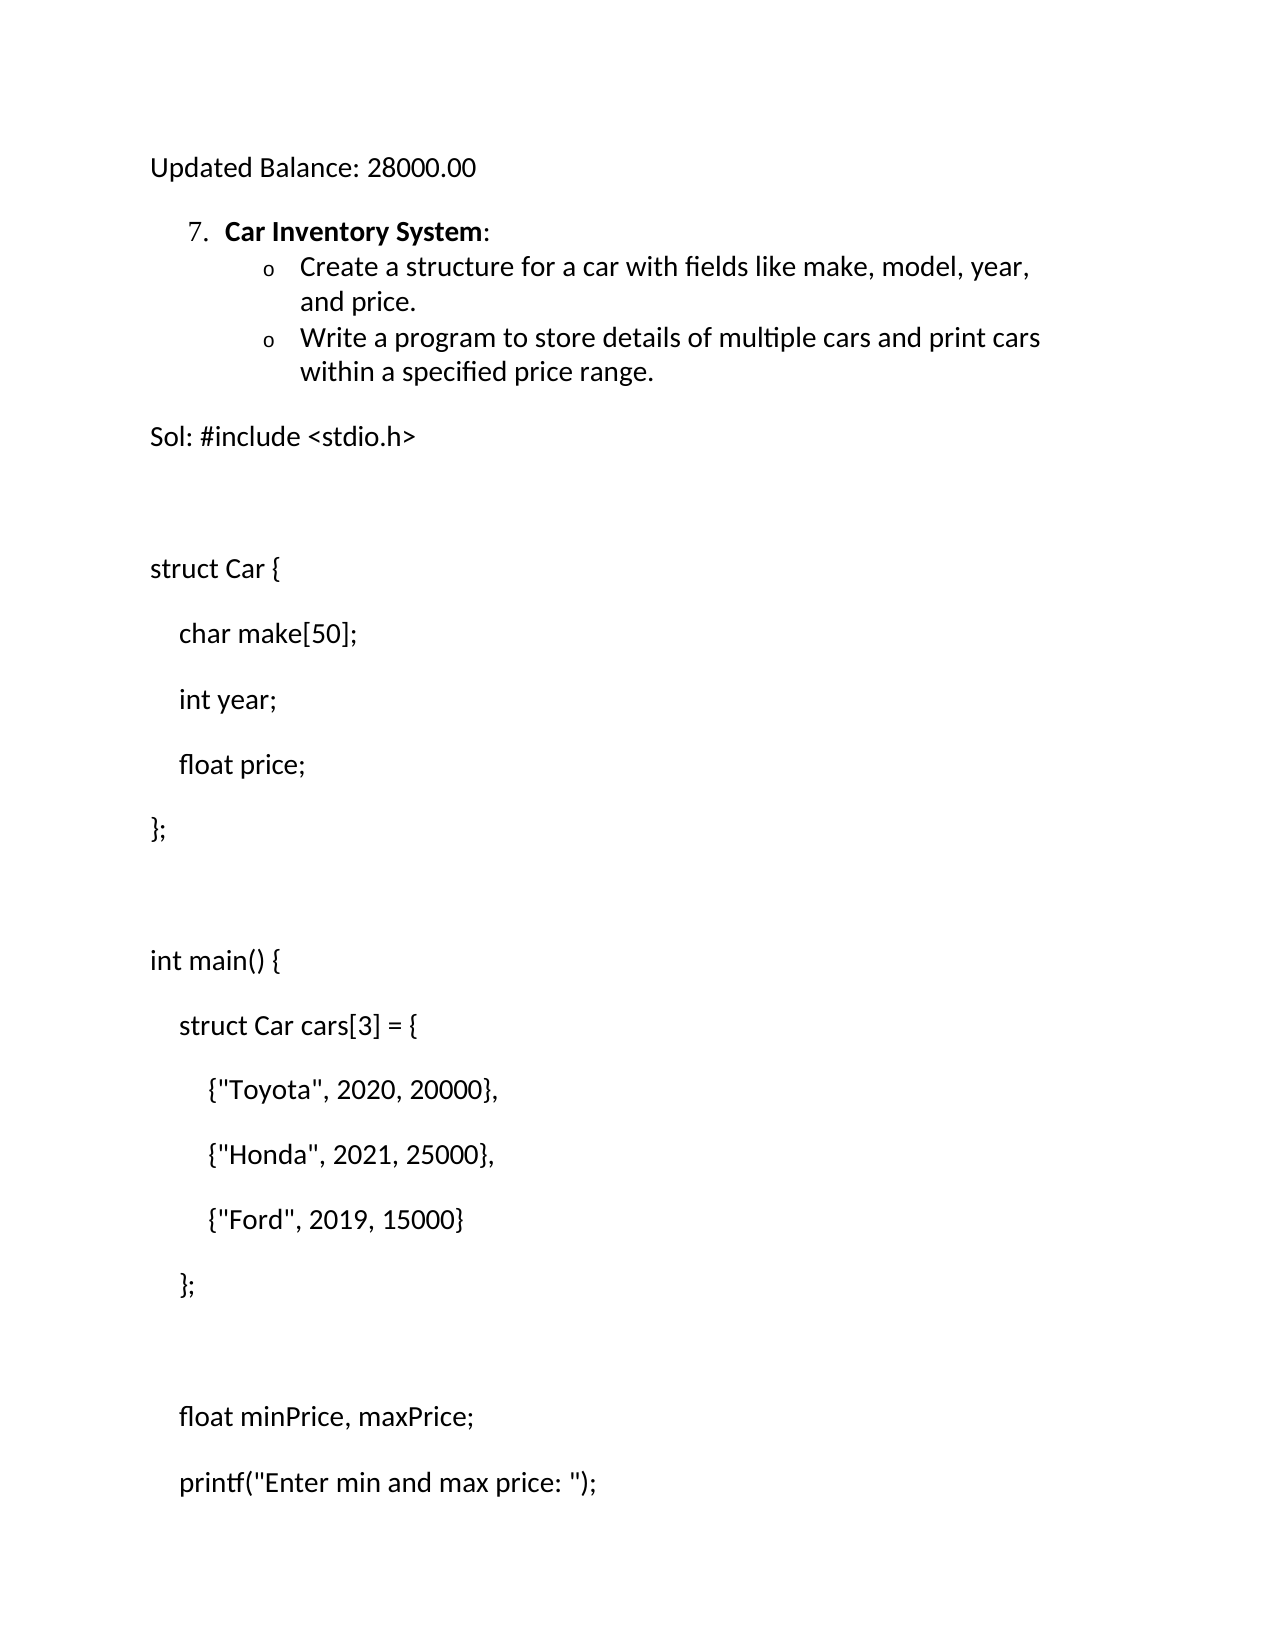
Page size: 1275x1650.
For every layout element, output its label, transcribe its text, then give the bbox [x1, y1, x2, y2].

text int main() { [150, 942, 1125, 977]
subtitle Car Inventory System: [187, 214, 1125, 248]
text char make[50]; int year; [179, 615, 383, 717]
text {"Toyota", 2020, 20000}, [208, 1071, 1125, 1107]
text Sol: #include <stdio.h> [150, 418, 1125, 454]
text {"Ford", 2019, 15000} [208, 1201, 1125, 1237]
text struct Car { [150, 550, 1125, 586]
text }; [150, 810, 1125, 846]
text Updated Balance: 28000.00 [150, 149, 1125, 185]
text {"Honda", 2021, 25000}, [208, 1136, 1125, 1172]
text struct Car cars[3] = { [179, 1007, 1125, 1042]
list Create a structure for a car with fields like make, model, year, and price. [262, 248, 1072, 319]
text float minPrice, maxPrice; printf("Enter min and max price: "); [179, 1398, 617, 1499]
text }; [179, 1266, 1125, 1301]
text float price; [179, 747, 1125, 781]
list Write a program to store details of multiple cars and print cars within a specified price range. [262, 319, 1108, 389]
